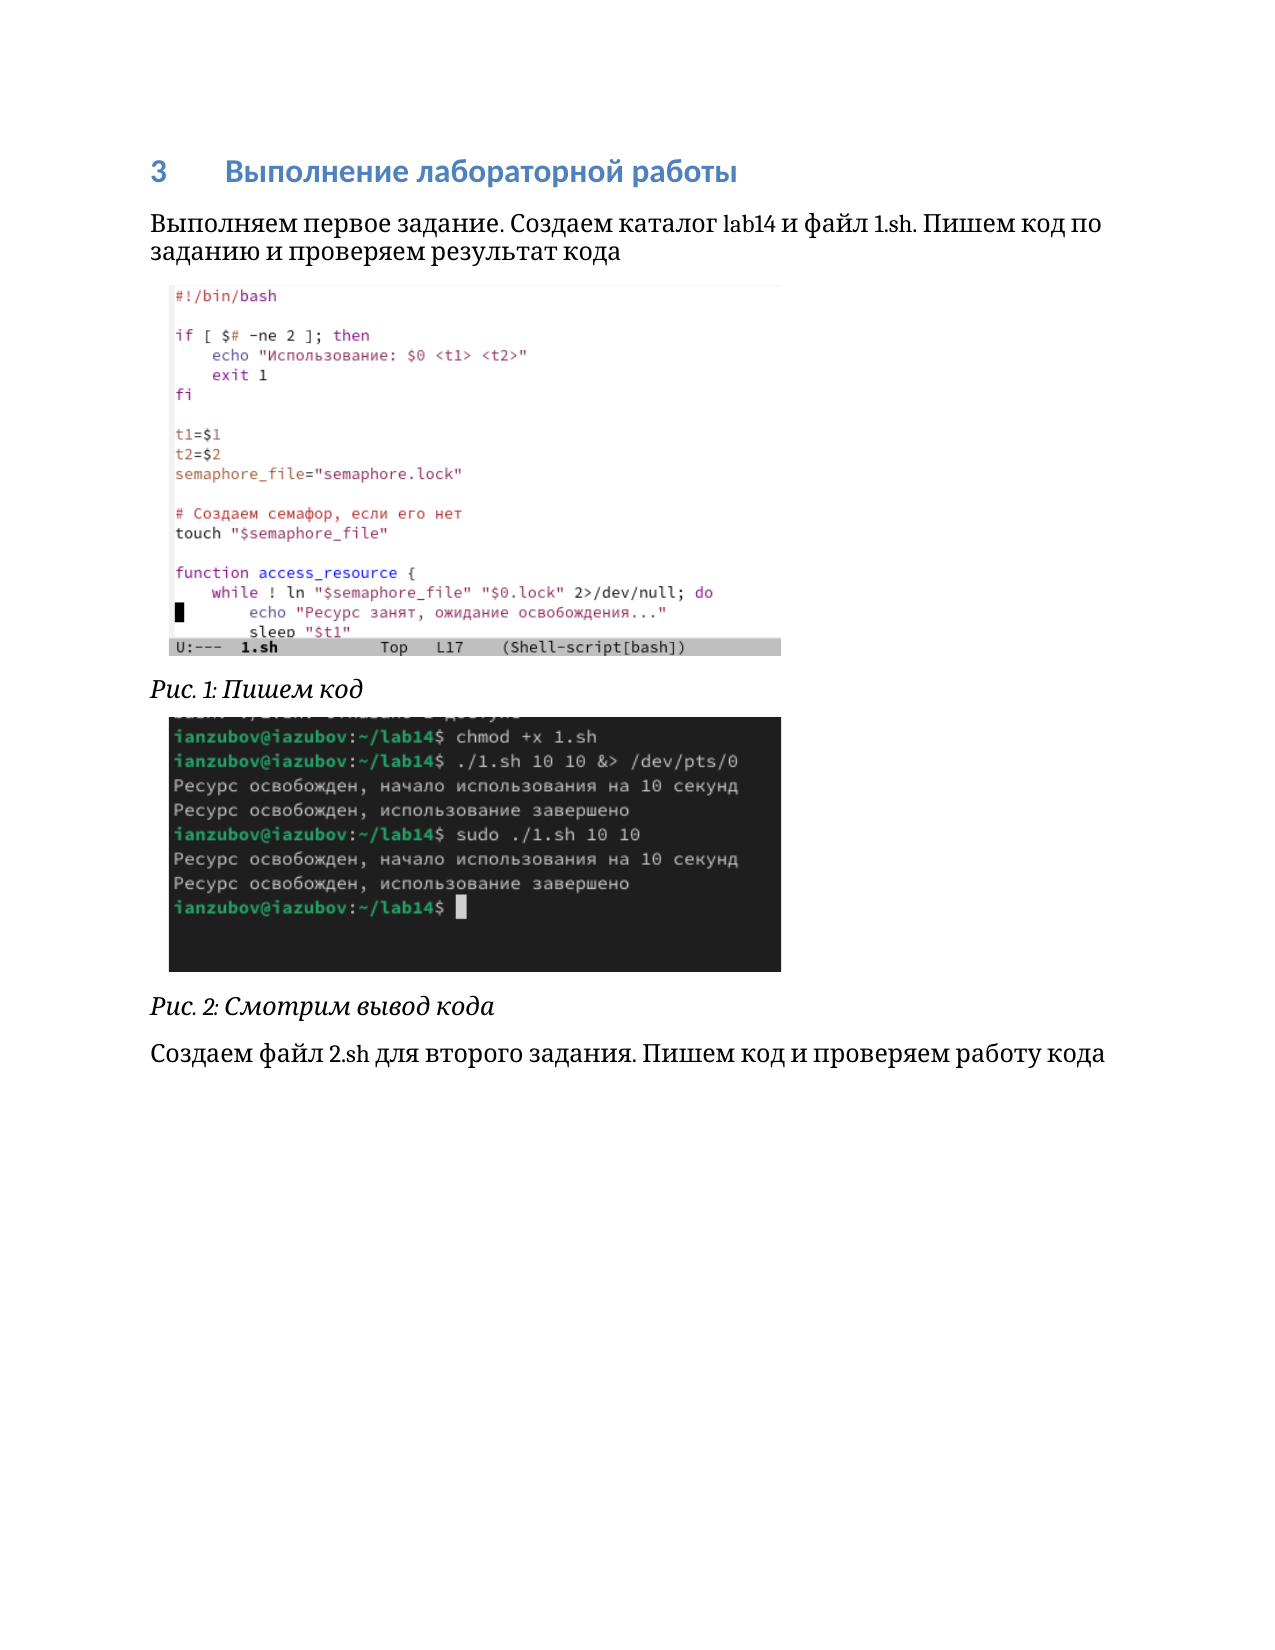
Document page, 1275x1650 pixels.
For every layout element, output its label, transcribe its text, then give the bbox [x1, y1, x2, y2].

text Создаем файл 2.sh для второго задания. Пишем код и проверяем работу кода [150, 1040, 1125, 1069]
text Рис. 1: Пишем код [150, 676, 1125, 705]
text Выполняем первое задание. Создаем каталог lab14 и файл 1.sh. Пишем код по заданию и проверяем результат кода [150, 209, 1125, 267]
picture [168, 285, 782, 656]
text Рис. 2: Смотрим вывод кода [150, 993, 1125, 1022]
subtitle 3 Выполнение лабораторной работы [150, 150, 1125, 191]
picture [168, 717, 782, 972]
